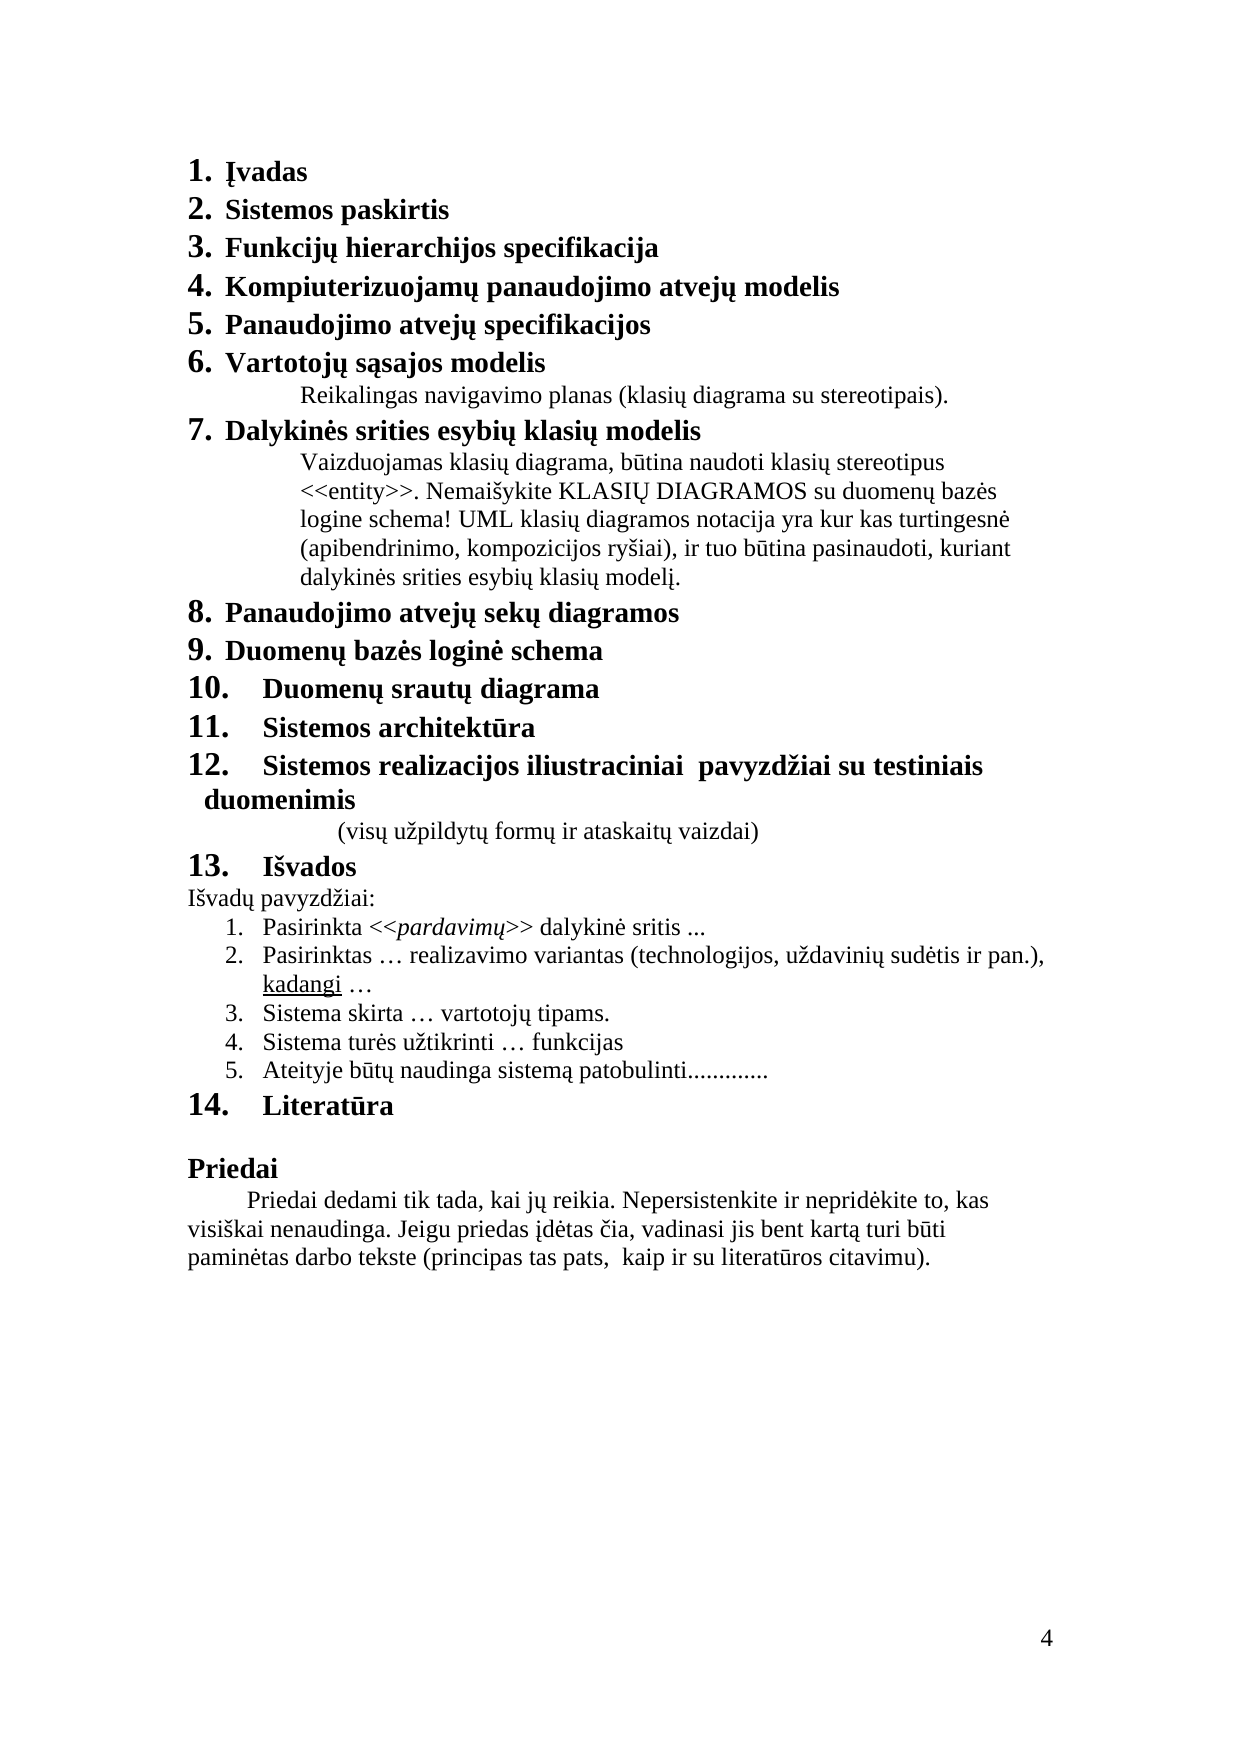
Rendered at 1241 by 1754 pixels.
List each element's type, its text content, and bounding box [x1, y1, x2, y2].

subtitle Funkcijų hierarchijos specifikacija [187, 227, 1053, 265]
subtitle Sistemos architektūra [187, 706, 1053, 744]
subtitle Kompiuterizuojamų panaudojimo atvejų modelis [187, 265, 1053, 303]
list Pasirinkta <<pardavimų>> dalykinė sritis ... [225, 912, 1053, 941]
text Reikalingas navigavimo planas (klasių diagrama su stereotipais). [300, 380, 1053, 409]
subtitle Įvadas [187, 150, 1053, 188]
subtitle Sistemos paskirtis [187, 188, 1053, 227]
subtitle Duomenų srautų diagrama [187, 667, 1053, 706]
list Sistema skirta … vartotojų tipams. [225, 998, 1053, 1027]
subtitle Išvados [187, 845, 1053, 883]
text Vaizduojamas klasių diagrama, būtina naudoti klasių stereotipus <<entity>>. Nemaišykite KLASIŲ DIAGRAMOS su duomenų bazės logine schema! UML klasių diagramos notacija yra kur kas turtingesnė (apibendrinimo, kompozicijos ryšiai), ir tuo būtina pasinaudoti, kuriant dalykinės srities esybių klasių modelį. [300, 447, 1053, 591]
subtitle Sistemos realizacijos iliustraciniai pavyzdžiai su testiniais duomenimis [187, 744, 1053, 816]
text (visų užpildytų formų ir ataskaitų vaizdai) [262, 816, 1053, 845]
list Pasirinktas … realizavimo variantas (technologijos, uždavinių sudėtis ir pan.), kadangi … [225, 941, 1053, 998]
text Priedai dedami tik tada, kai jų reikia. Nepersistenkite ir nepridėkite to, kas visiškai nenaudinga. Jeigu priedas įdėtas čia, vadinasi jis bent kartą turi būti paminėtas darbo tekste (principas tas pats, kaip ir su literatūros citavimu). [187, 1185, 1053, 1271]
subtitle Vartotojų sąsajos modelis [187, 342, 1053, 380]
list Sistema turės užtikrinti … funkcijas [225, 1027, 1053, 1056]
subtitle Duomenų bazės loginė schema [187, 629, 1053, 667]
text Išvadų pavyzdžiai: [187, 883, 1053, 912]
list Ateityje būtų naudinga sistemą patobulinti............. [225, 1056, 1053, 1084]
subtitle Priedai [187, 1151, 1053, 1185]
subtitle Panaudojimo atvejų sekų diagramos [187, 591, 1053, 629]
subtitle Dalykinės srities esybių klasių modelis [187, 409, 1053, 447]
subtitle Panaudojimo atvejų specifikacijos [187, 303, 1053, 342]
subtitle Literatūra [187, 1084, 1053, 1123]
